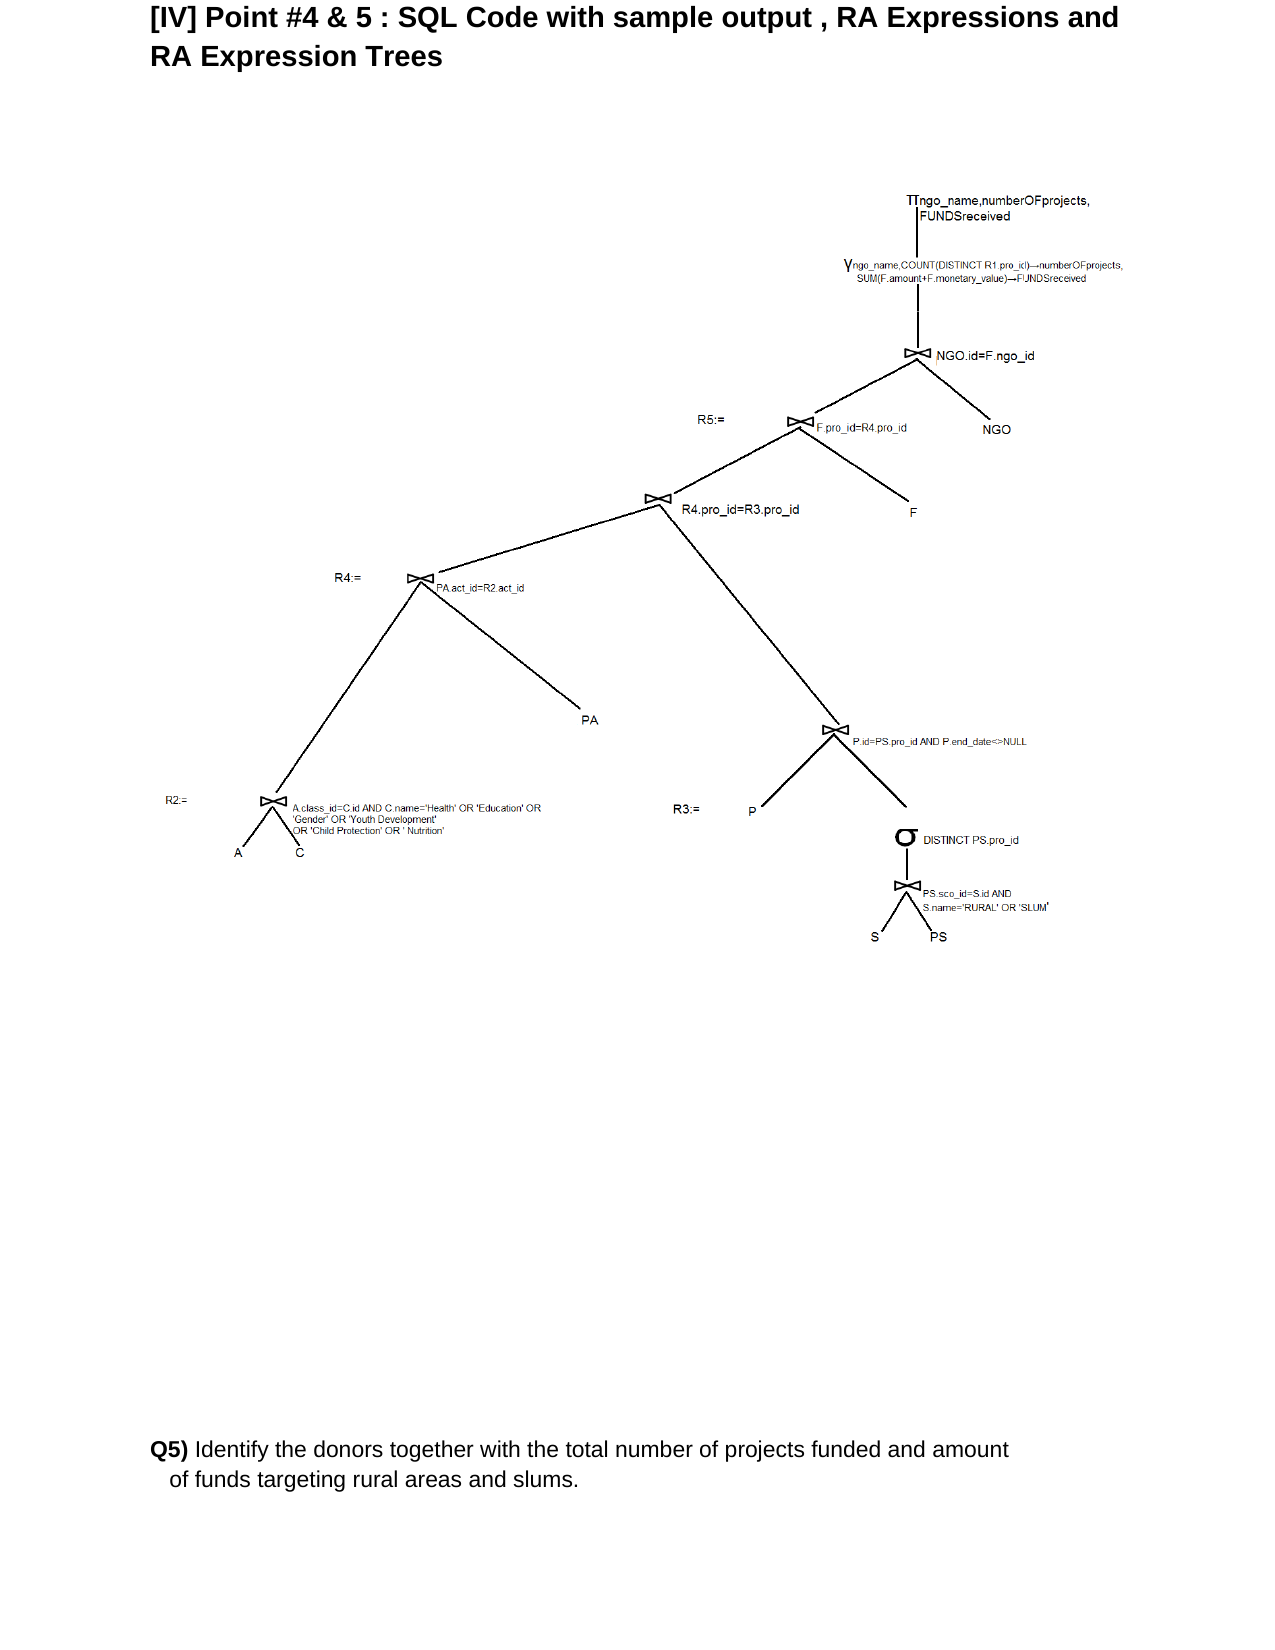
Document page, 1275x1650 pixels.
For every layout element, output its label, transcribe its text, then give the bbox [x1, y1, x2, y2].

text Q5) Identify the donors together with the total number of projects funded and amount [150, 1436, 1125, 1462]
text of funds targeting rural areas and slums. [150, 1466, 1125, 1493]
picture [150, 180, 1125, 949]
